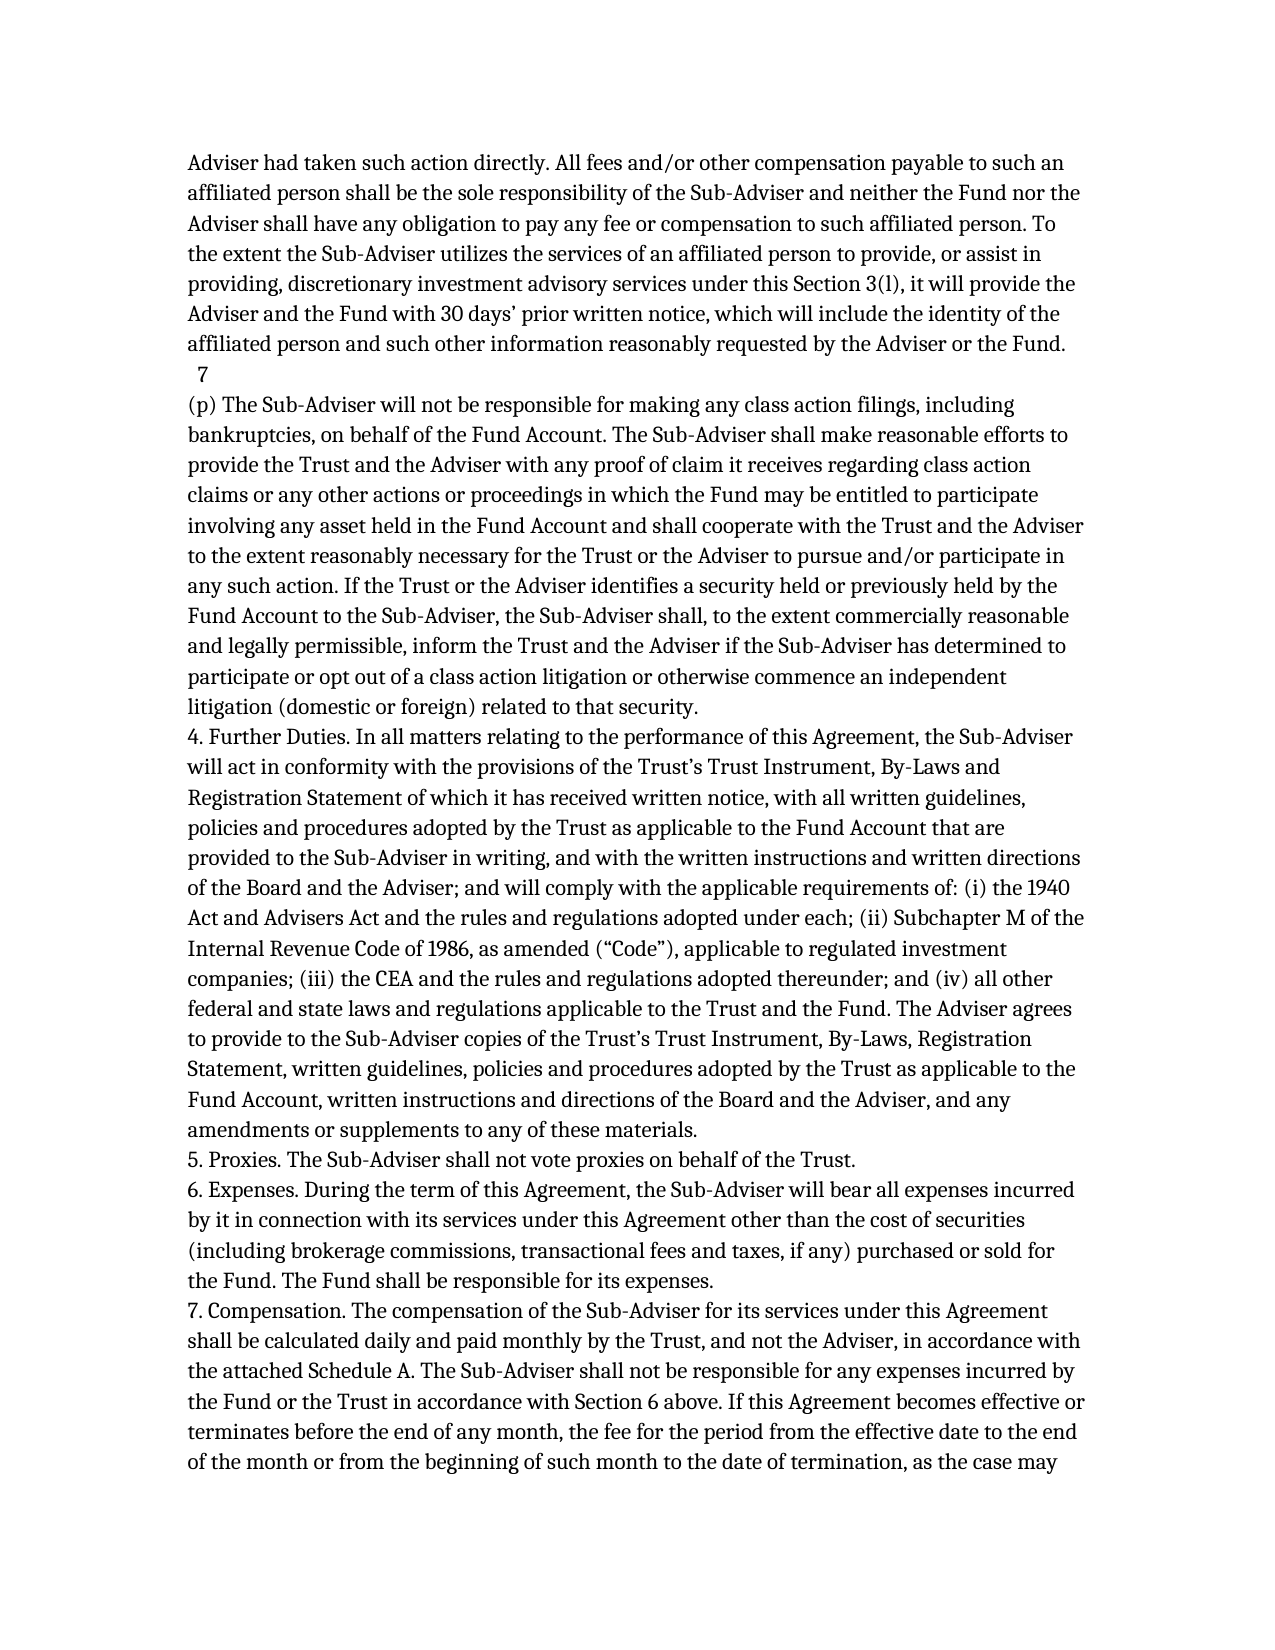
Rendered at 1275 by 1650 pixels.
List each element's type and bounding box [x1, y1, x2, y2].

text [187, 150, 1087, 1475]
